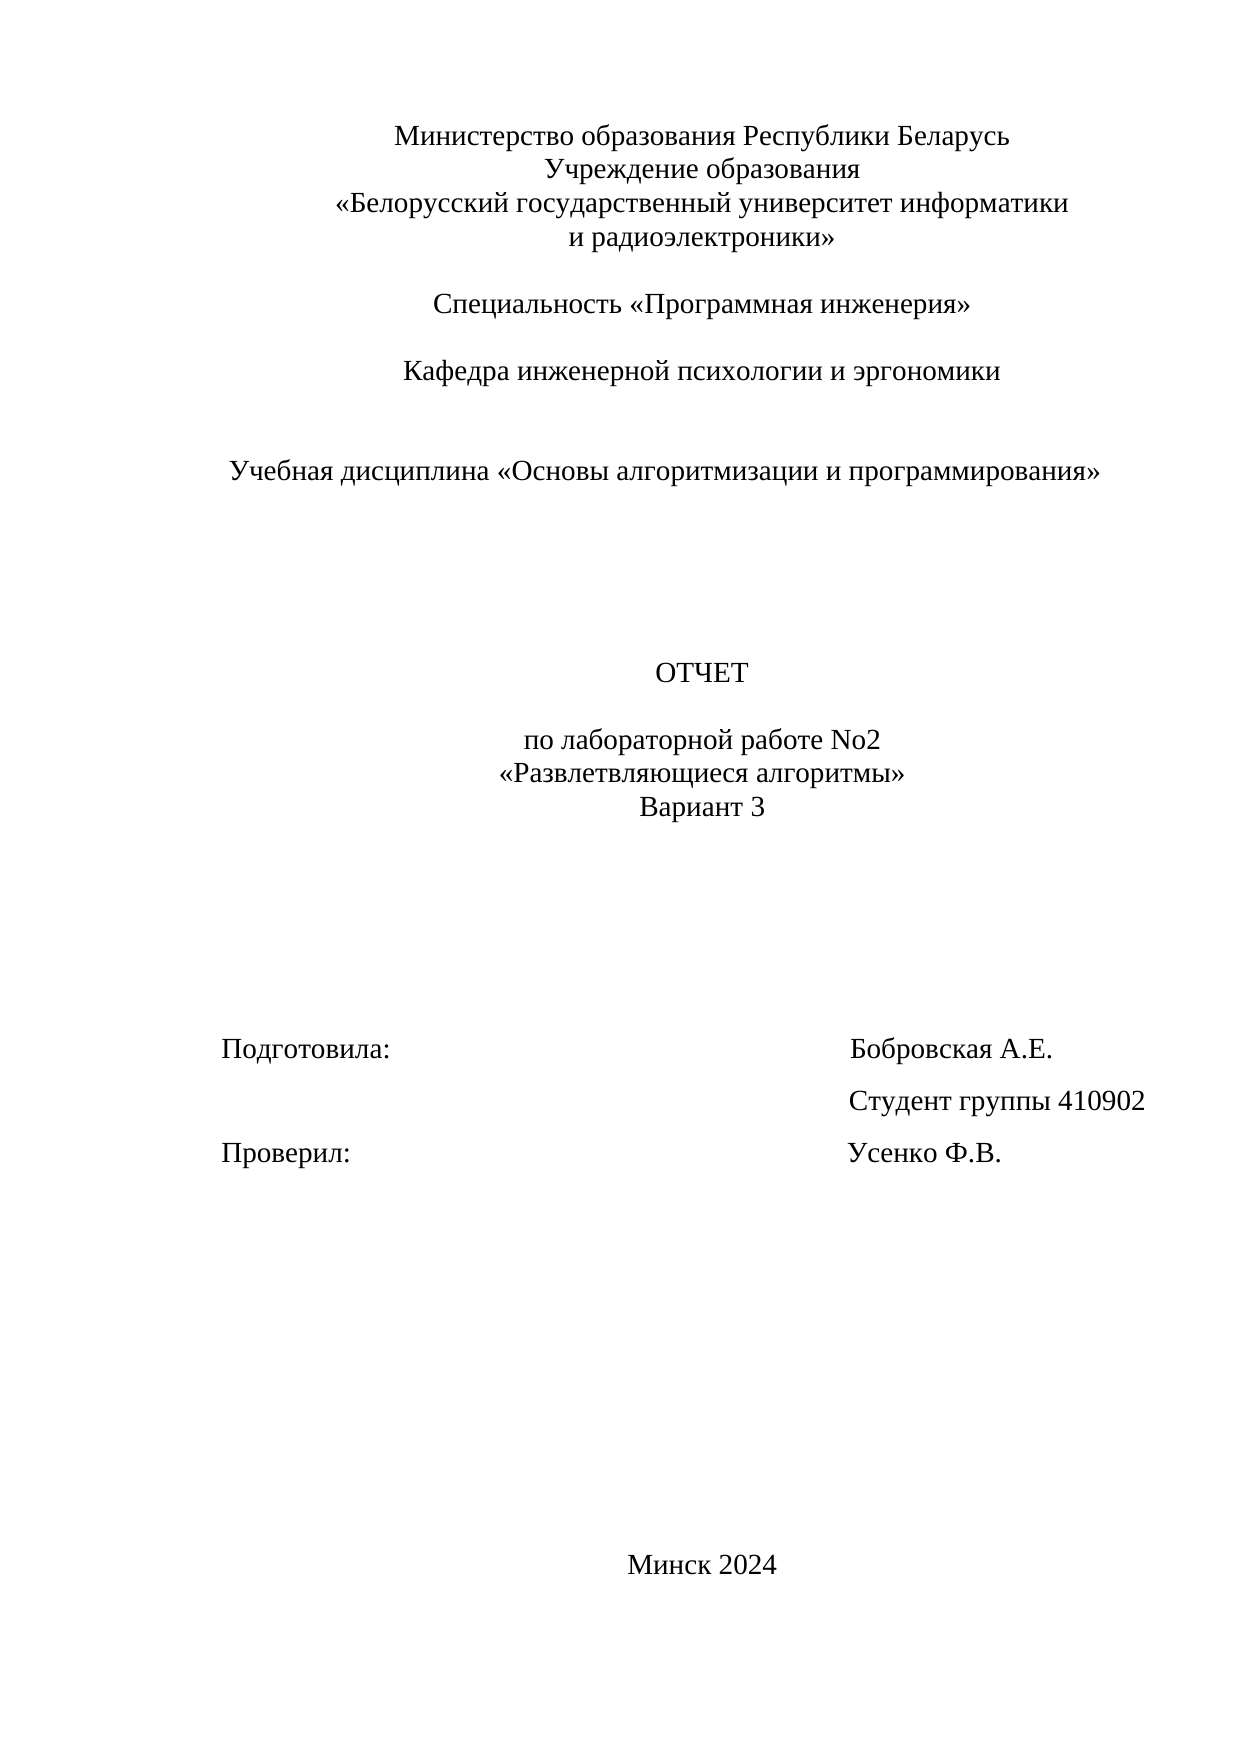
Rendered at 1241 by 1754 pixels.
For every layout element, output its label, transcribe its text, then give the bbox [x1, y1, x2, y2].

text ОТЧЕТ [177, 655, 1152, 688]
text Учреждение образования [177, 152, 1152, 185]
text Кафедра инженерной психологии и эргономики [177, 353, 1152, 386]
text Учебная дисциплина «Основы алгоритмизации и программирования» [177, 453, 1152, 487]
text Подготовила: Бобровская А.Е. [177, 1031, 1152, 1065]
text Проверил: Усенко Ф.В. [177, 1136, 1152, 1169]
text Студент группы 410902 [177, 1083, 1152, 1117]
text «Белорусский государственный университет информатики [177, 185, 1152, 219]
text Министерство образования Республики Беларусь [177, 118, 1152, 152]
text и радиоэлектроники» [177, 219, 1152, 252]
text Специальность «Программная инженерия» [177, 286, 1152, 319]
text «Развлетвляющиеся алгоритмы» [177, 755, 1152, 789]
text Вариант 3 [177, 789, 1152, 822]
text по лабораторной работе No2 [177, 722, 1152, 755]
text Минск 2024 [177, 1547, 1152, 1581]
